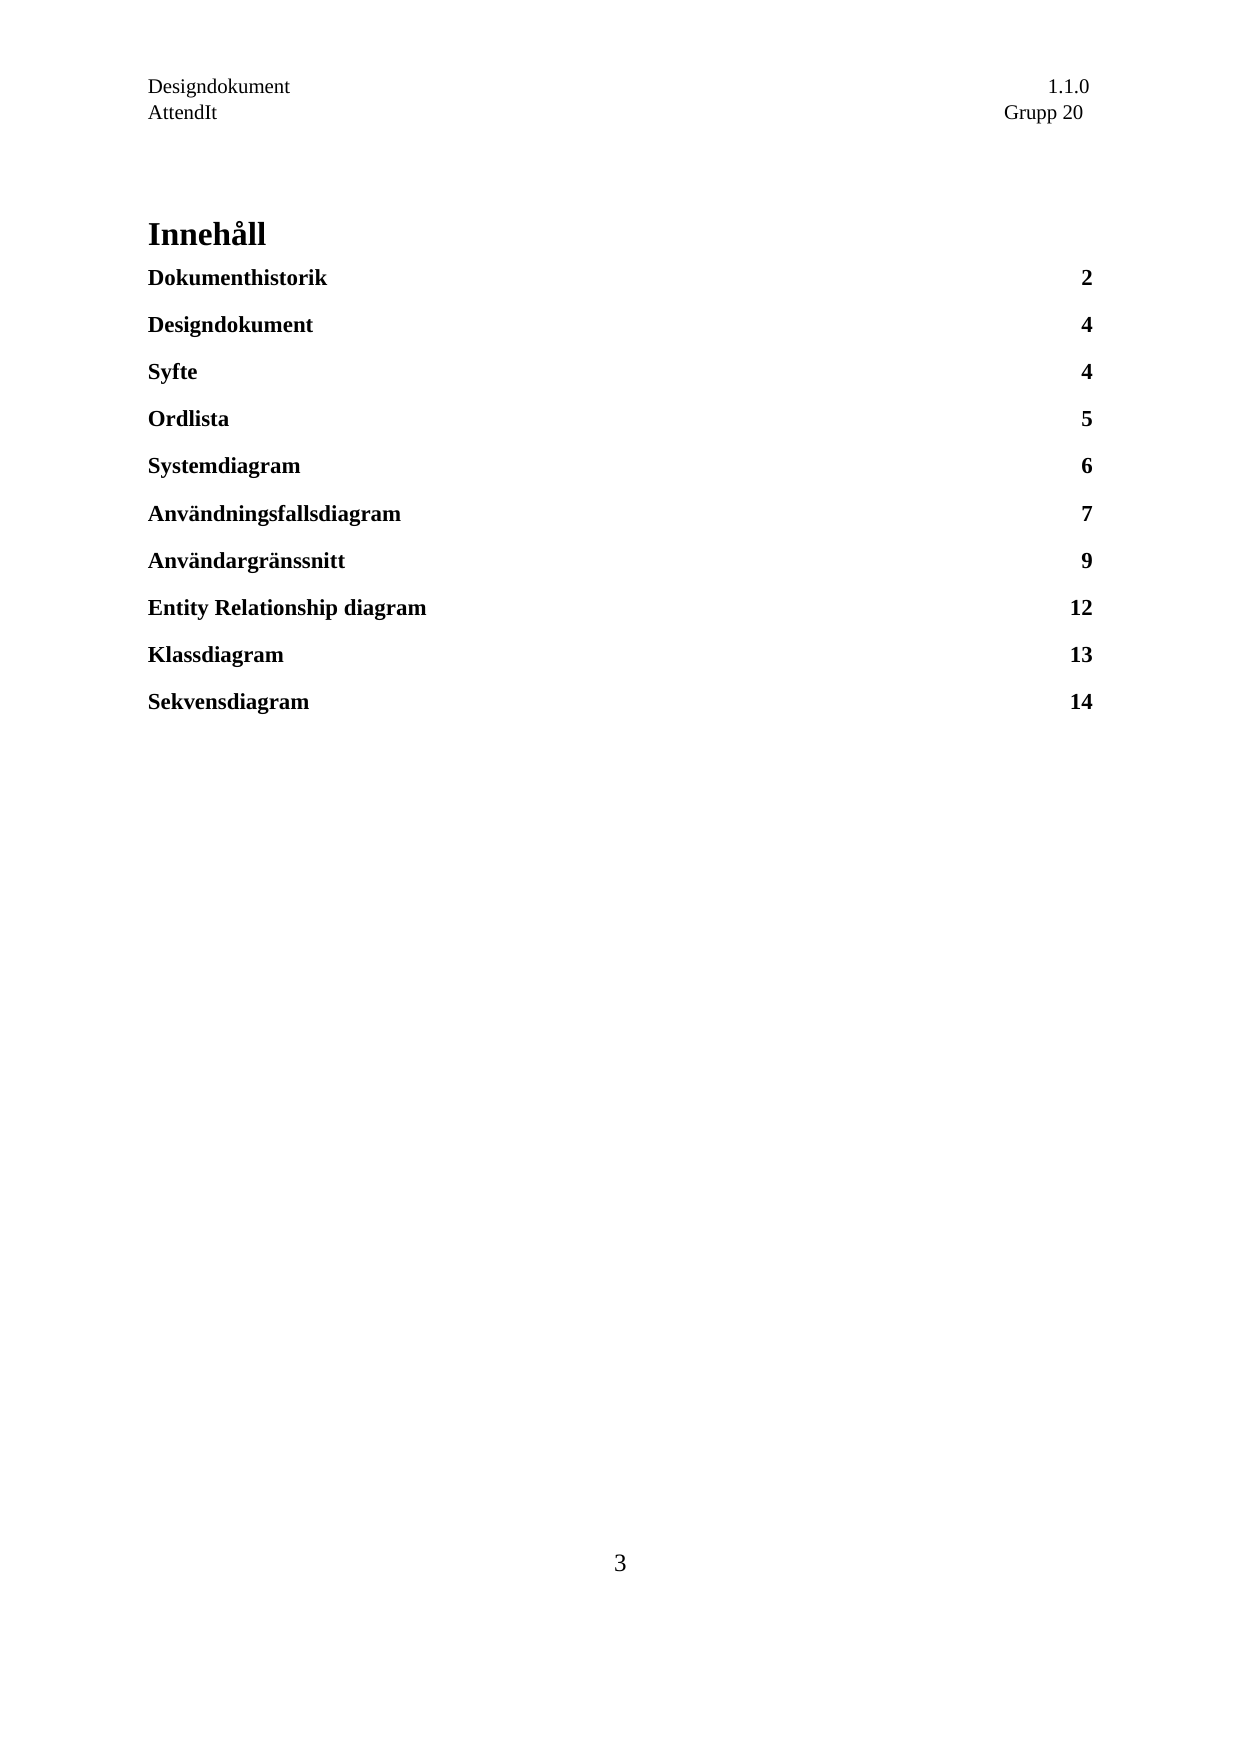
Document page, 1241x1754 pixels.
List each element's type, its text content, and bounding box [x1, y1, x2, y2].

text Innehåll [148, 214, 1093, 252]
